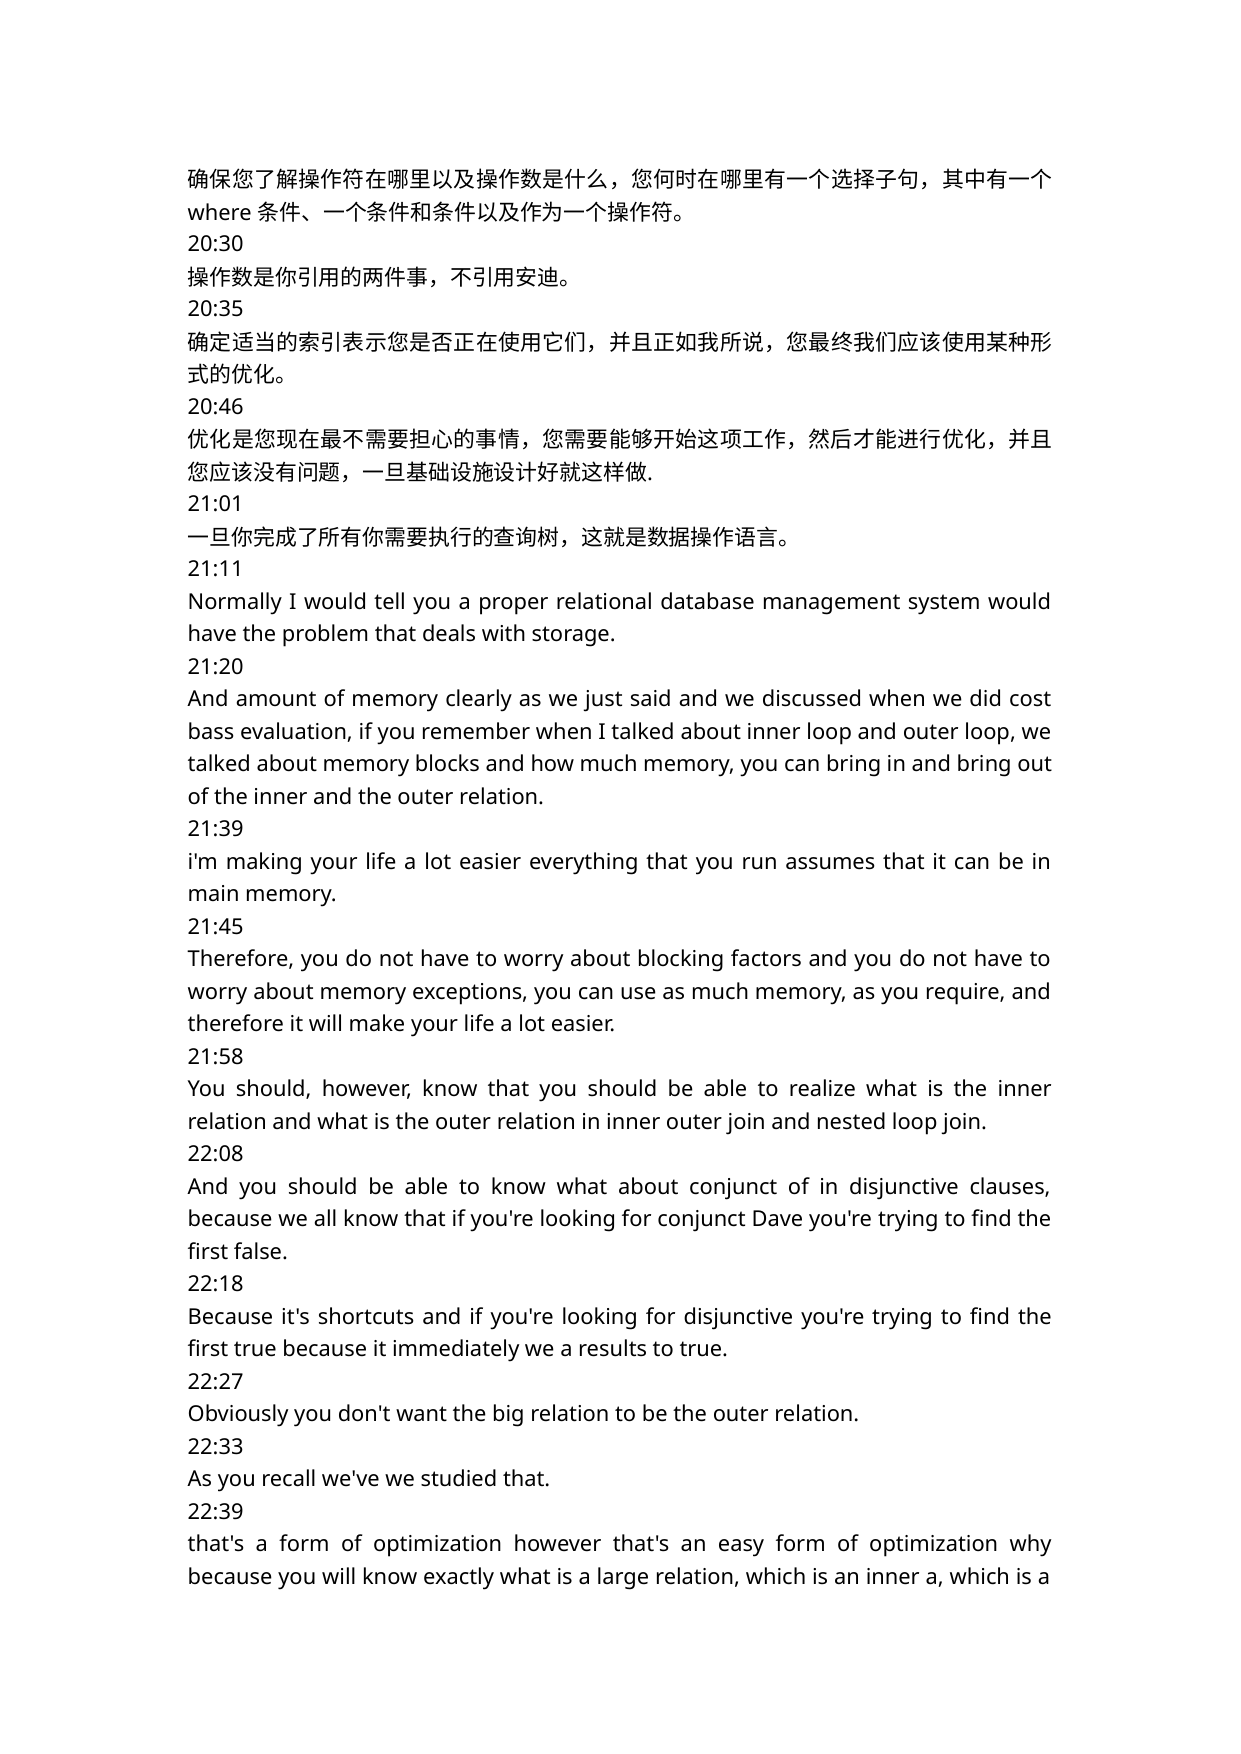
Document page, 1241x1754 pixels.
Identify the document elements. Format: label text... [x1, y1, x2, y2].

text 确保您了解操作符在哪里以及操作数是什么，您何时在哪里有一个选择子句，其中有一个 where 条件、一个条件和条件以及作为一个操作符。 [187, 162, 1053, 227]
text Therefore, you do not have to worry about blocking factors and you do not have to worry about memory exceptions, you can use as much memory, as you require, and therefore it will make your life a lot easier. [187, 942, 1053, 1039]
text 操作数是你引用的两件事，不引用安迪。 [187, 259, 1053, 292]
text Normally I would tell you a proper relational database management system would have the problem that deals with storage. [187, 584, 1053, 649]
text 确定适当的索引表示您是否正在使用它们，并且正如我所说，您最终我们应该使用某种形式的优化。 [187, 324, 1053, 389]
text 22:33 [187, 1429, 1053, 1462]
text 20:30 [187, 227, 1053, 259]
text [187, 1527, 1053, 1592]
text 优化是您现在最不需要担心的事情，您需要能够开始这项工作，然后才能进行优化，并且您应该没有问题，一旦基础设施设计好就这样做. [187, 422, 1053, 487]
text You should, however, know that you should be able to realize what is the inner relation and what is the outer relation in inner outer join and nested loop join. [187, 1072, 1053, 1137]
text 22:08 [187, 1137, 1053, 1169]
text 20:35 [187, 292, 1053, 324]
text 21:01 [187, 487, 1053, 519]
text 20:46 [187, 389, 1053, 422]
text 22:27 [187, 1364, 1053, 1397]
text 21:58 [187, 1039, 1053, 1072]
text 22:18 [187, 1267, 1053, 1299]
text As you recall we've we studied that. [187, 1462, 1053, 1494]
text i'm making your life a lot easier everything that you run assumes that it can be in main memory. [187, 844, 1053, 909]
text And you should be able to know what about conjunct of in disjunctive clauses, because we all know that if you're looking for conjunct Dave you're trying to find the first false. [187, 1169, 1053, 1267]
text 一旦你完成了所有你需要执行的查询树，这就是数据操作语言。 [187, 519, 1053, 552]
text 21:39 [187, 812, 1053, 844]
text And amount of memory clearly as we just said and we discussed when we did cost bass evaluation, if you remember when I talked about inner loop and outer loop, we talked about memory blocks and how much memory, you can bring in and bring out of the inner and the outer relation. [187, 682, 1053, 812]
text Obviously you don't want the big relation to be the outer relation. [187, 1397, 1053, 1429]
text 22:39 [187, 1494, 1053, 1527]
text Because it's shortcuts and if you're looking for disjunctive you're trying to find the first true because it immediately we a results to true. [187, 1299, 1053, 1364]
text 21:11 [187, 552, 1053, 584]
text 21:45 [187, 909, 1053, 942]
text 21:20 [187, 649, 1053, 682]
